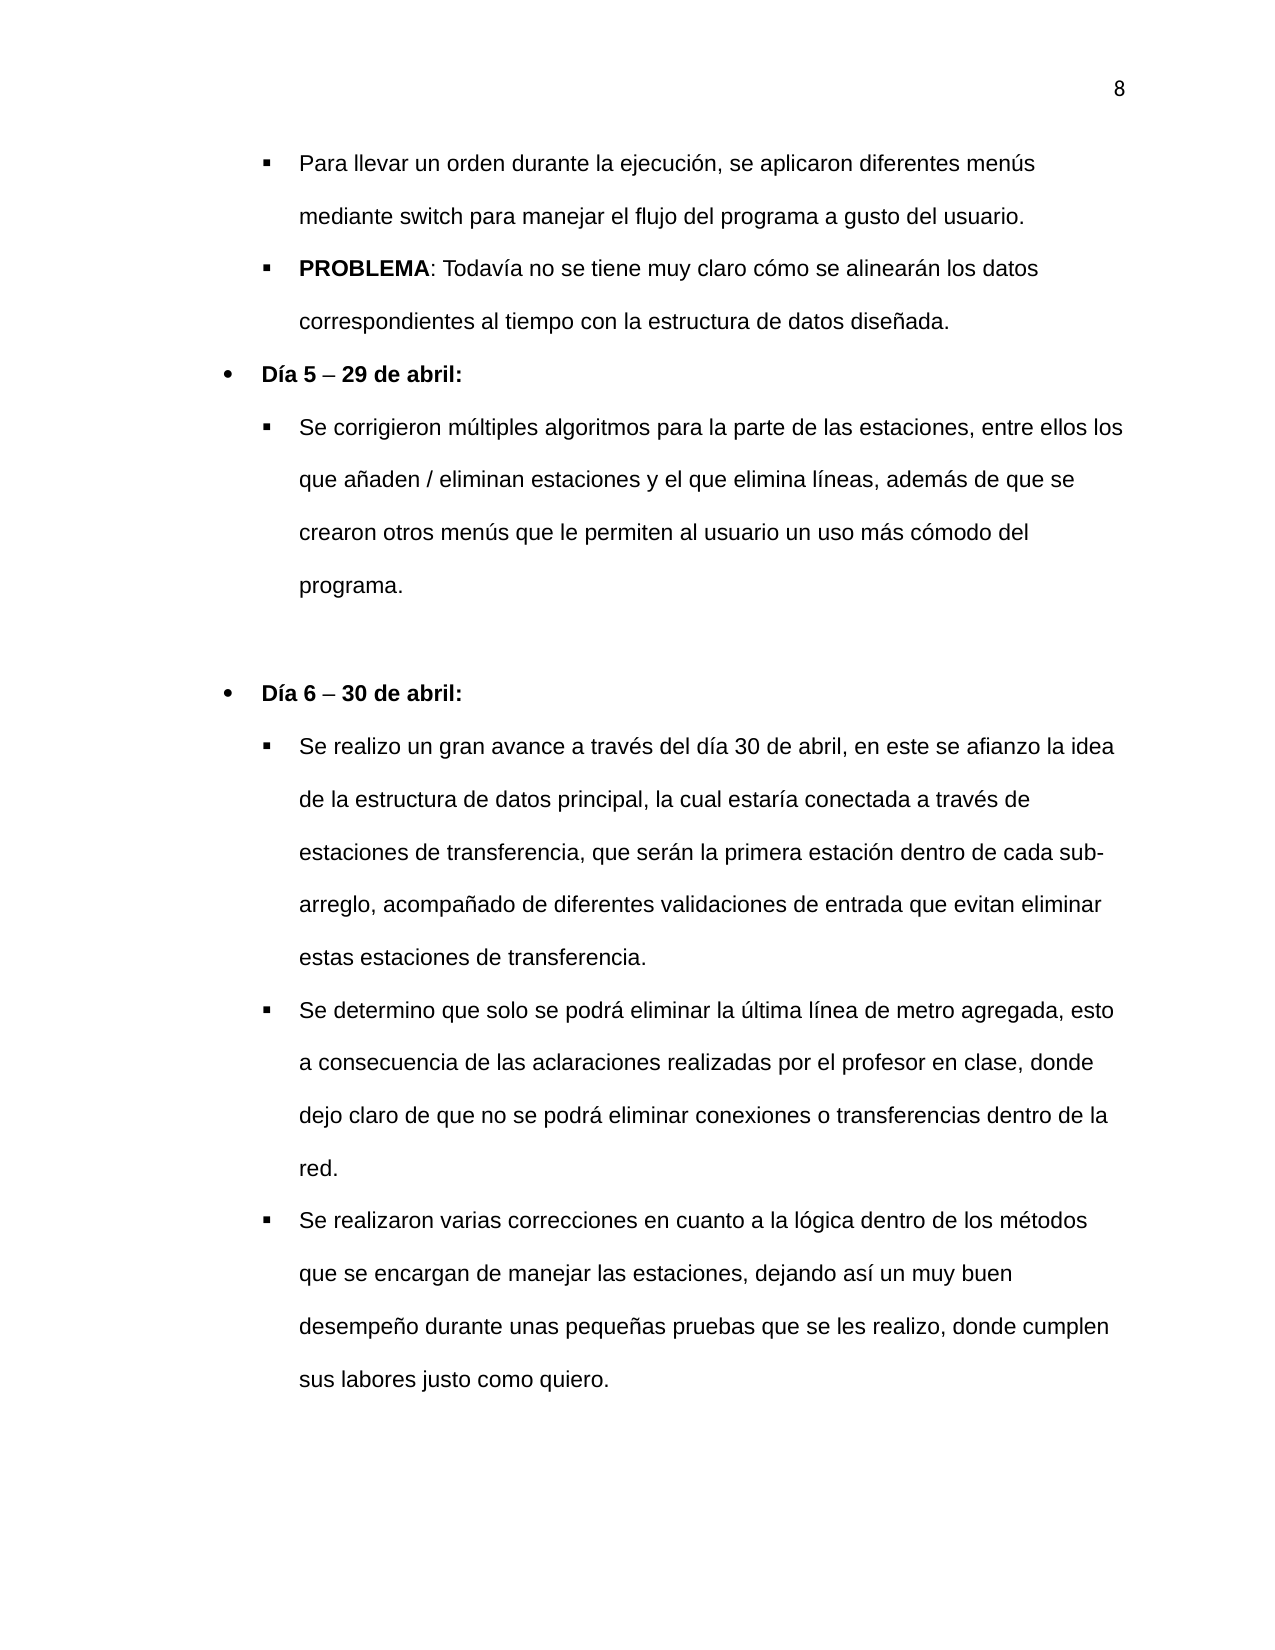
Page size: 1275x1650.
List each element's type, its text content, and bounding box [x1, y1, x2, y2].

list Se corrigieron múltiples algoritmos para la parte de las estaciones, entre ellos los que añaden / eliminan estaciones y el que elimina líneas, además de que se crearon otros menús que le permiten al usuario un uso más cómodo del programa. [261, 413, 1125, 598]
list Para llevar un orden durante la ejecución, se aplicaron diferentes menús mediante switch para manejar el flujo del programa a gusto del usuario. [261, 150, 1125, 229]
list Se realizo un gran avance a través del día 30 de abril, en este se afianzo la idea de la estructura de datos principal, la cual estaría conectada a través de estaciones de transferencia, que serán la primera estación dentro de cada sub-arreglo, acompañado de diferentes validaciones de entrada que evitan eliminar estas estaciones de transferencia. [261, 733, 1125, 970]
list Día 6 – 30 de abril: [224, 680, 1125, 707]
list Se determino que solo se podrá eliminar la última línea de metro agregada, esto a consecuencia de las aclaraciones realizadas por el profesor en clase, donde dejo claro de que no se podrá eliminar conexiones o transferencias dentro de la red. [261, 997, 1125, 1181]
list Se realizaron varias correcciones en cuanto a la lógica dentro de los métodos que se encargan de manejar las estaciones, dejando así un muy buen desempeño durante unas pequeñas pruebas que se les realizo, donde cumplen sus labores justo como quiero. [261, 1207, 1125, 1392]
list PROBLEMA: Todavía no se tiene muy claro cómo se alinearán los datos correspondientes al tiempo con la estructura de datos diseñada. [261, 255, 1125, 334]
list Día 5 – 29 de abril: [224, 361, 1125, 387]
